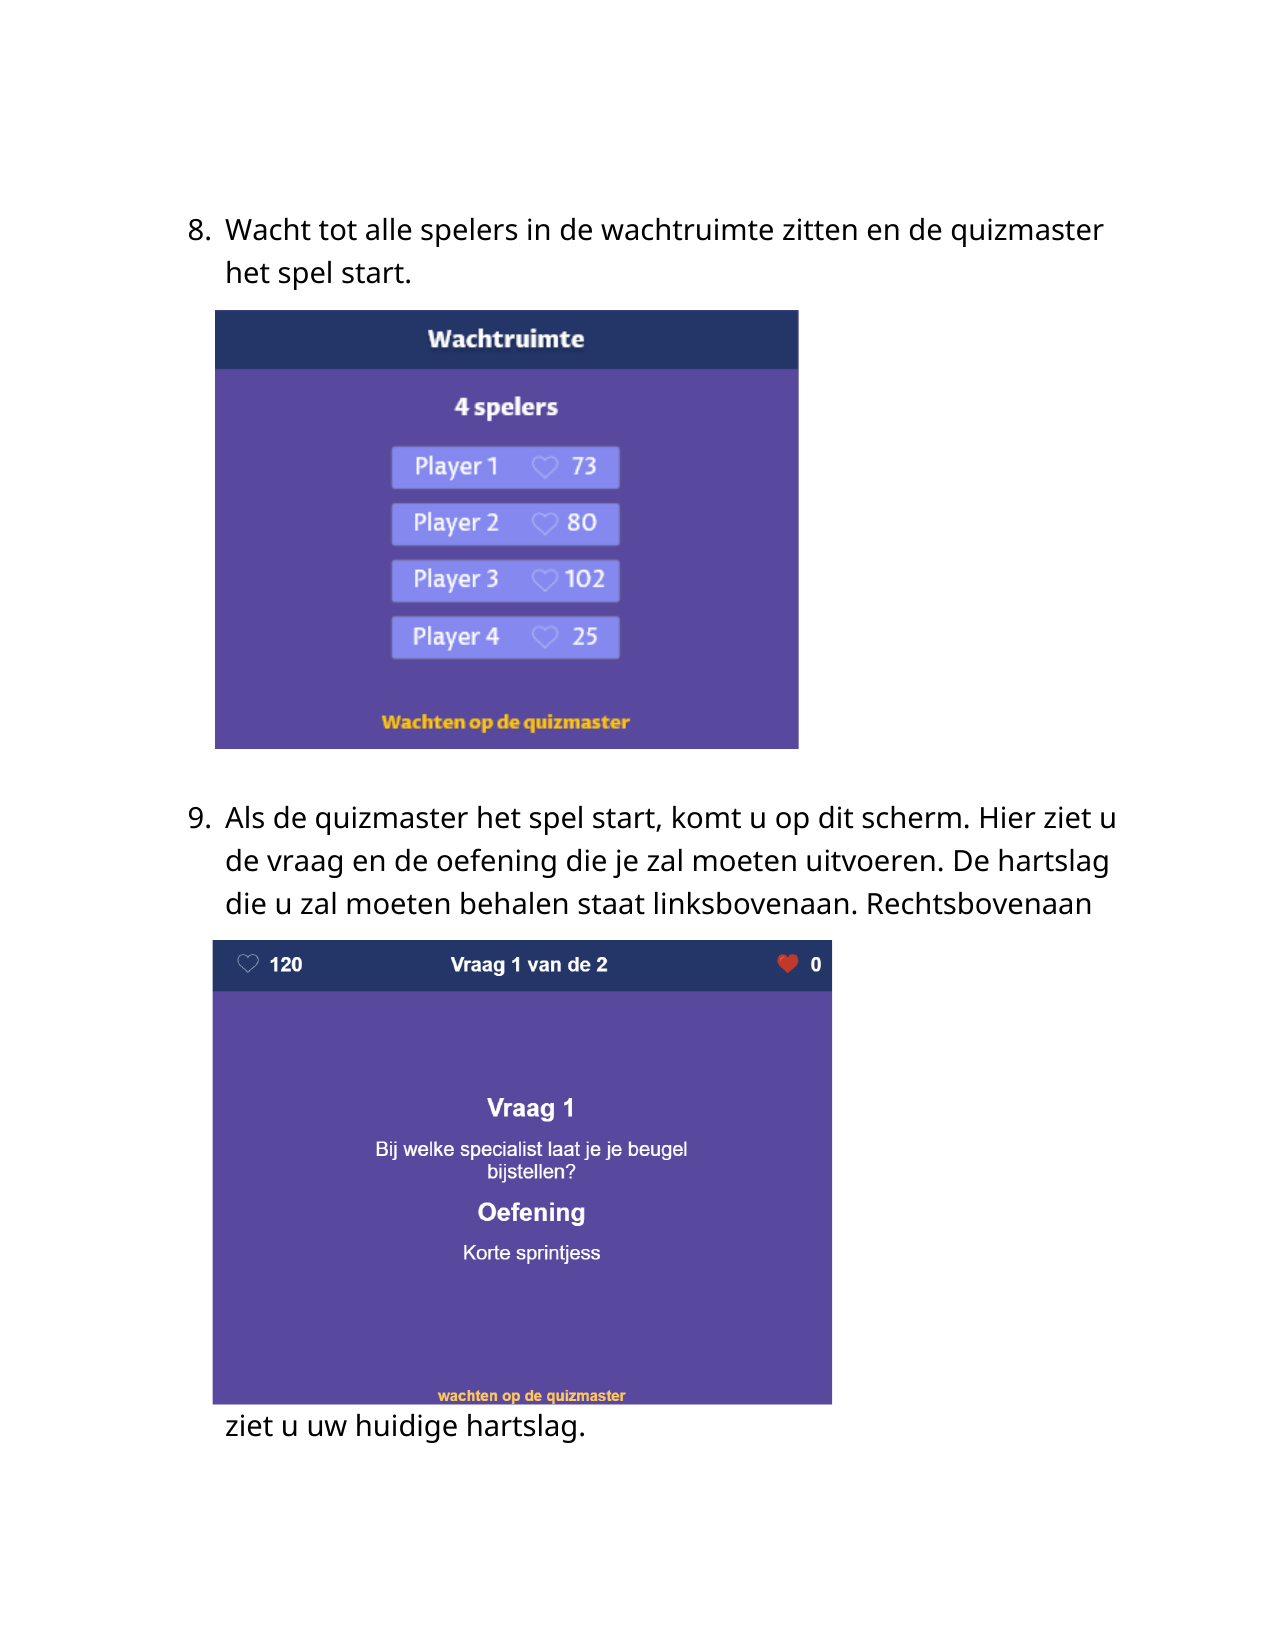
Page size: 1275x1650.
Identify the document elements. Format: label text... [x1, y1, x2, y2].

list Wacht tot alle spelers in de wachtruimte zitten en de quizmaster het spel start. [187, 209, 1125, 292]
picture [212, 940, 833, 1405]
picture [215, 310, 799, 749]
